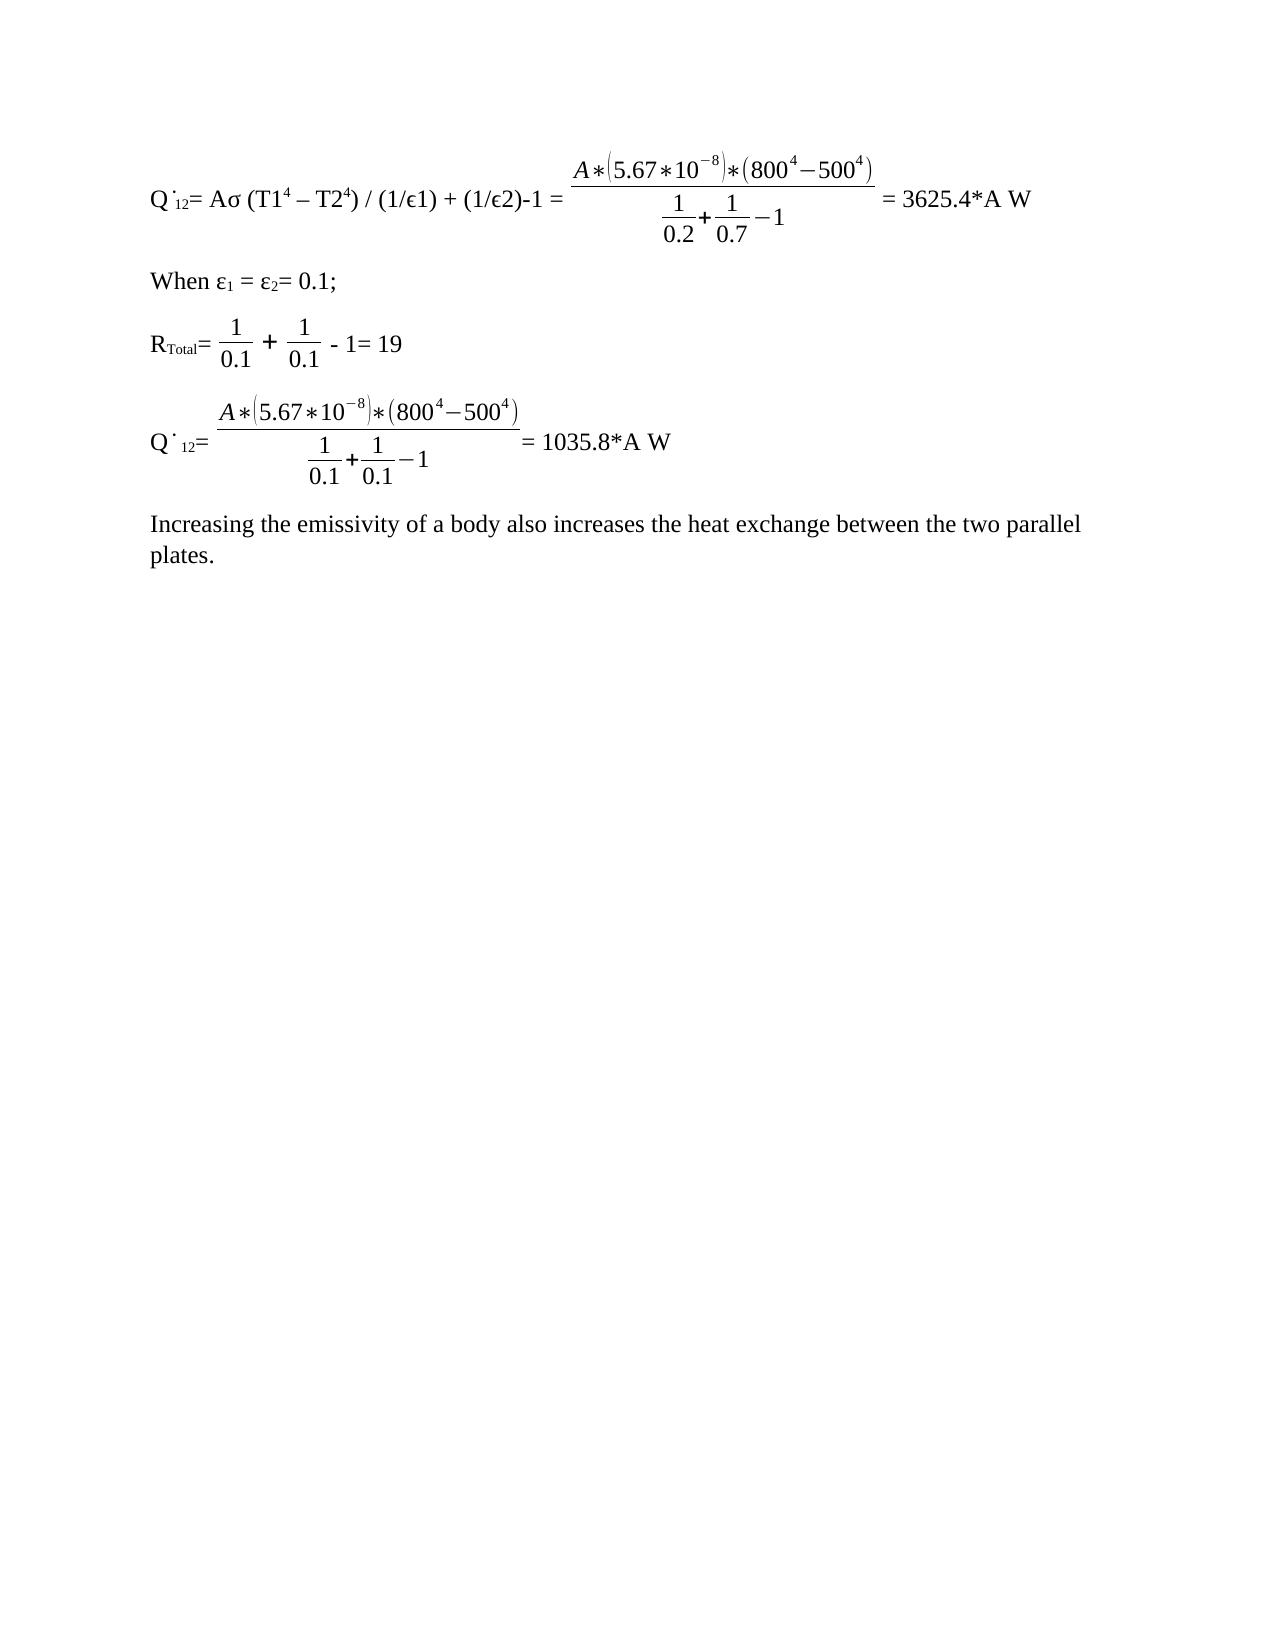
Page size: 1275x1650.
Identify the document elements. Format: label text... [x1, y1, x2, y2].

text Q ̇12= Aσ (T14 – T24) / (1/ϵ1) + (1/ϵ2)-1 = = 3625.4*A W [150, 150, 1125, 247]
text Increasing the emissivity of a body also increases the heat exchange between the two parallel plates. [150, 509, 1125, 568]
text RTotal= + - 1= 19 [150, 314, 1125, 373]
text When ɛ1 = ɛ2= 0.1; [150, 266, 1125, 295]
text Q ̇ 12= = 1035.8*A W [150, 393, 1125, 490]
